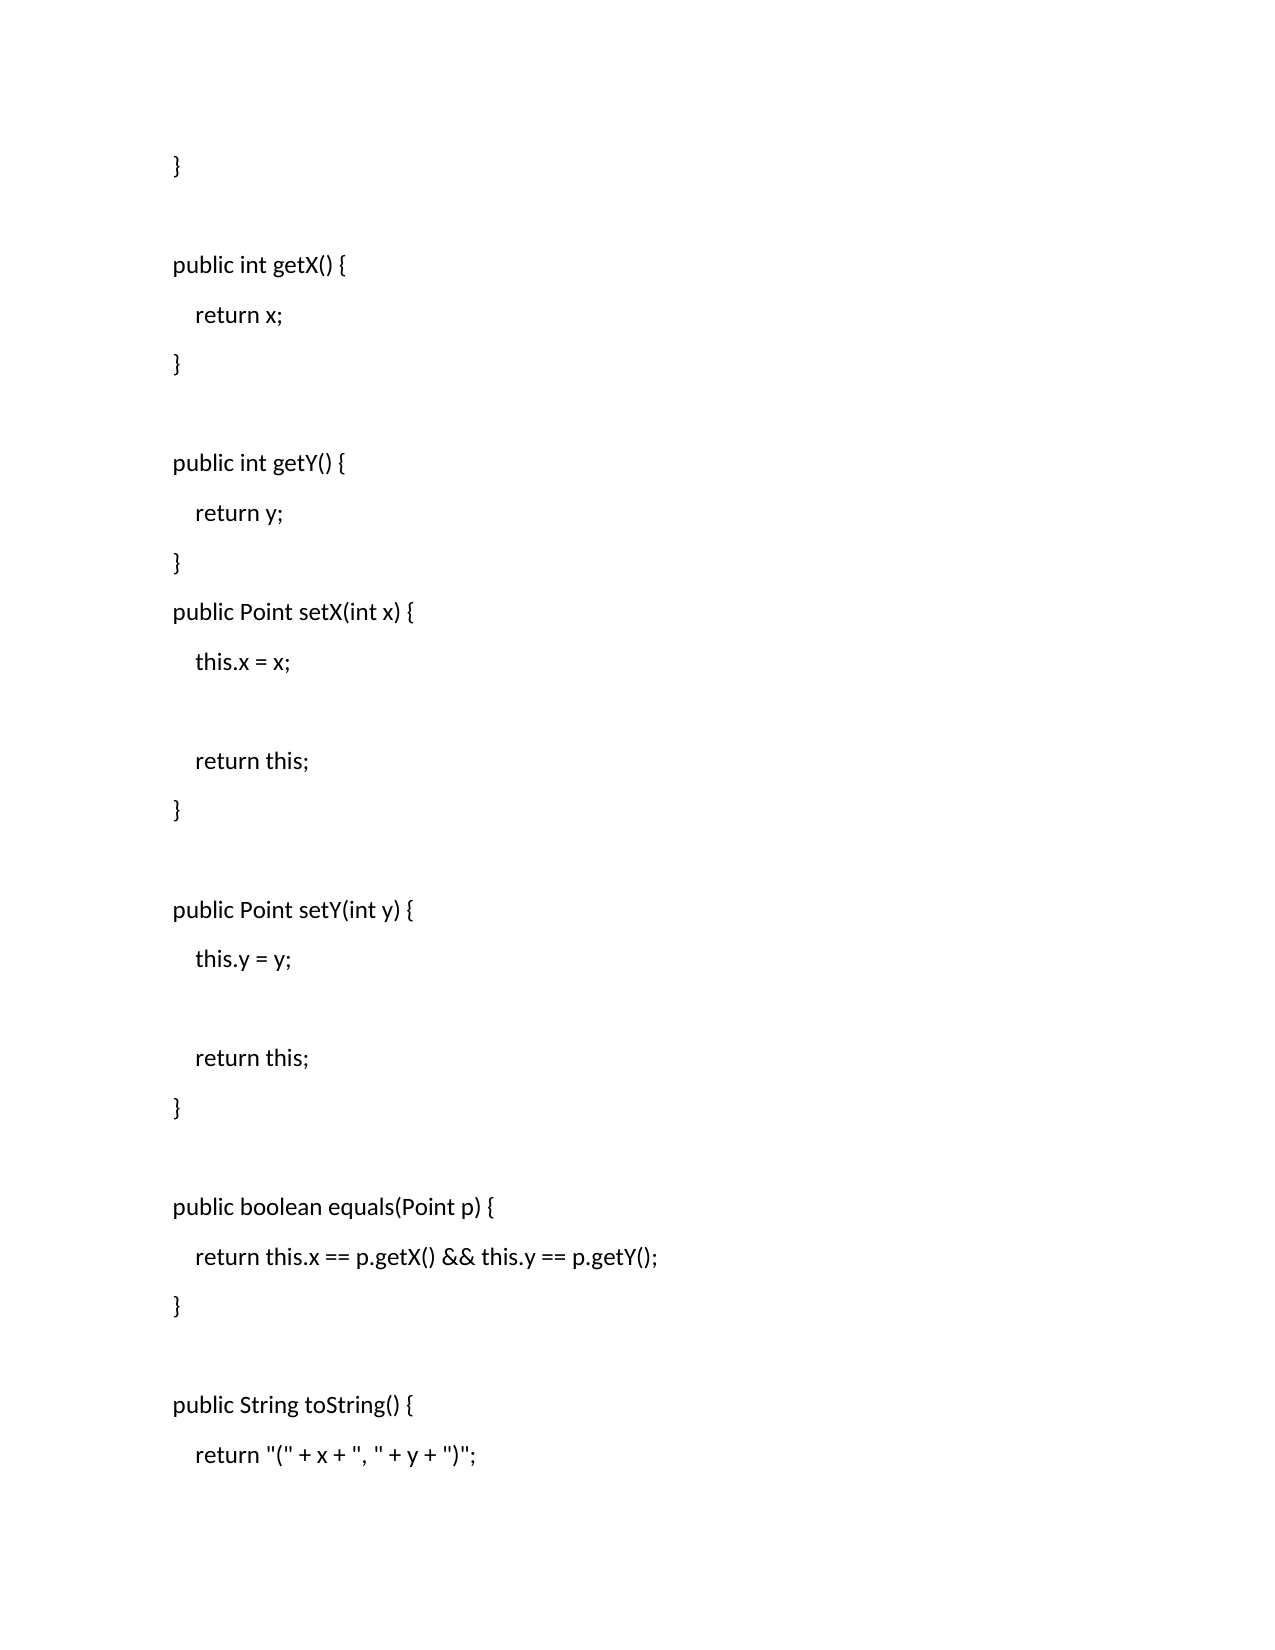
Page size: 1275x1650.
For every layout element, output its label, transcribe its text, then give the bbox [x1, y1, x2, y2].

text } [150, 794, 1125, 825]
text this.y = y; [150, 943, 1125, 974]
text public int getY() { [150, 447, 1125, 478]
text return this; [150, 1042, 1125, 1073]
text return this; [150, 745, 1125, 776]
text return x; [150, 299, 1125, 329]
text } [150, 1092, 1125, 1123]
text return y; [150, 497, 1125, 528]
text public int getX() { [150, 249, 1125, 280]
text public boolean equals(Point p) { [150, 1191, 1125, 1222]
text return this.x == p.getX() && this.y == p.getY(); [150, 1241, 1125, 1271]
text this.x = x; [150, 646, 1125, 676]
text public Point setX(int x) { [150, 596, 1125, 627]
text public String toString() { [150, 1389, 1125, 1420]
text public Point setY(int y) { [150, 894, 1125, 924]
text } [150, 1290, 1125, 1321]
text } [150, 547, 1125, 577]
text return "(" + x + ", " + y + ")"; [150, 1439, 1125, 1470]
text } [150, 348, 1125, 379]
text } [150, 150, 1125, 181]
